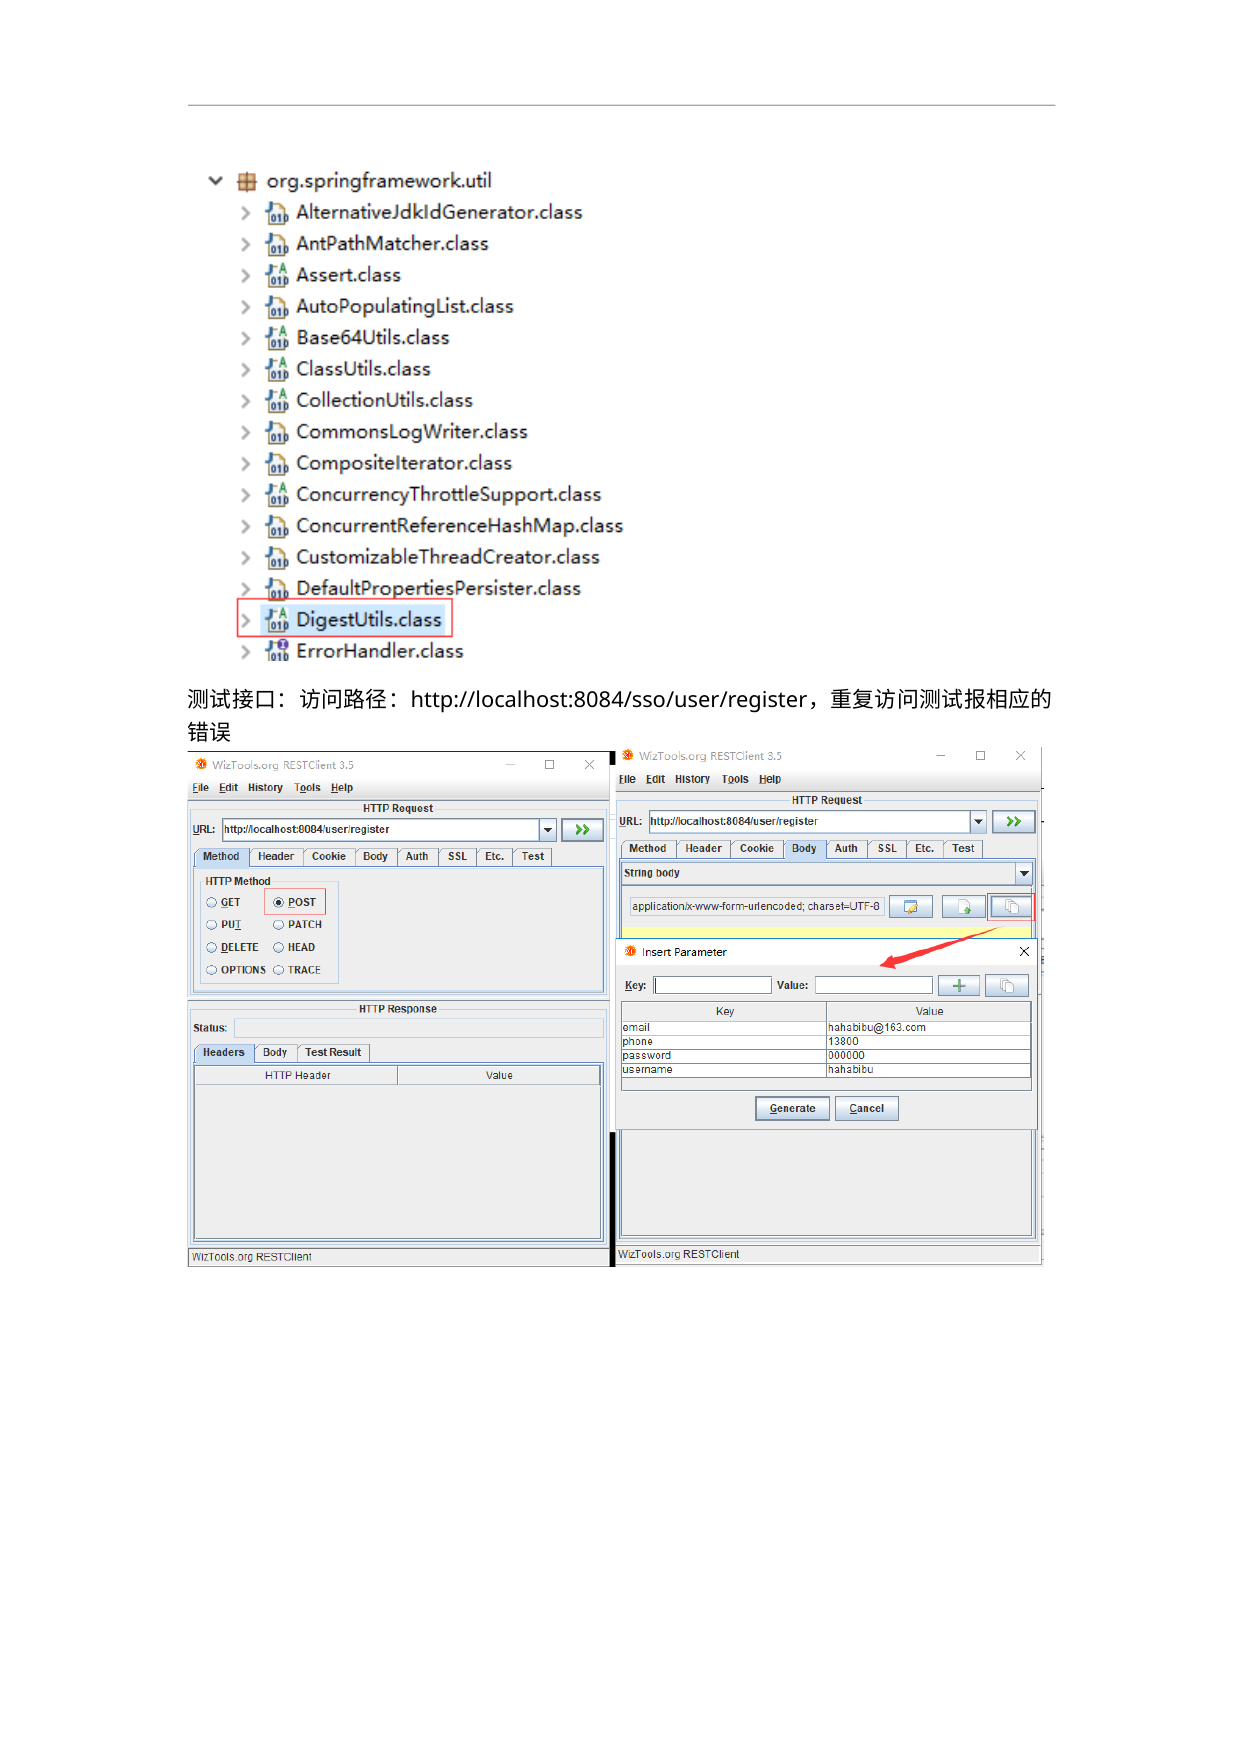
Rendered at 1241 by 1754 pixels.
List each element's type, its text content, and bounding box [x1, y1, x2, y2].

picture [187, 747, 1044, 1267]
text 测试接口：访问路径：http://localhost:8084/sso/user/register，重复访问测试报相应的错误 [187, 682, 1053, 747]
picture [187, 162, 641, 661]
